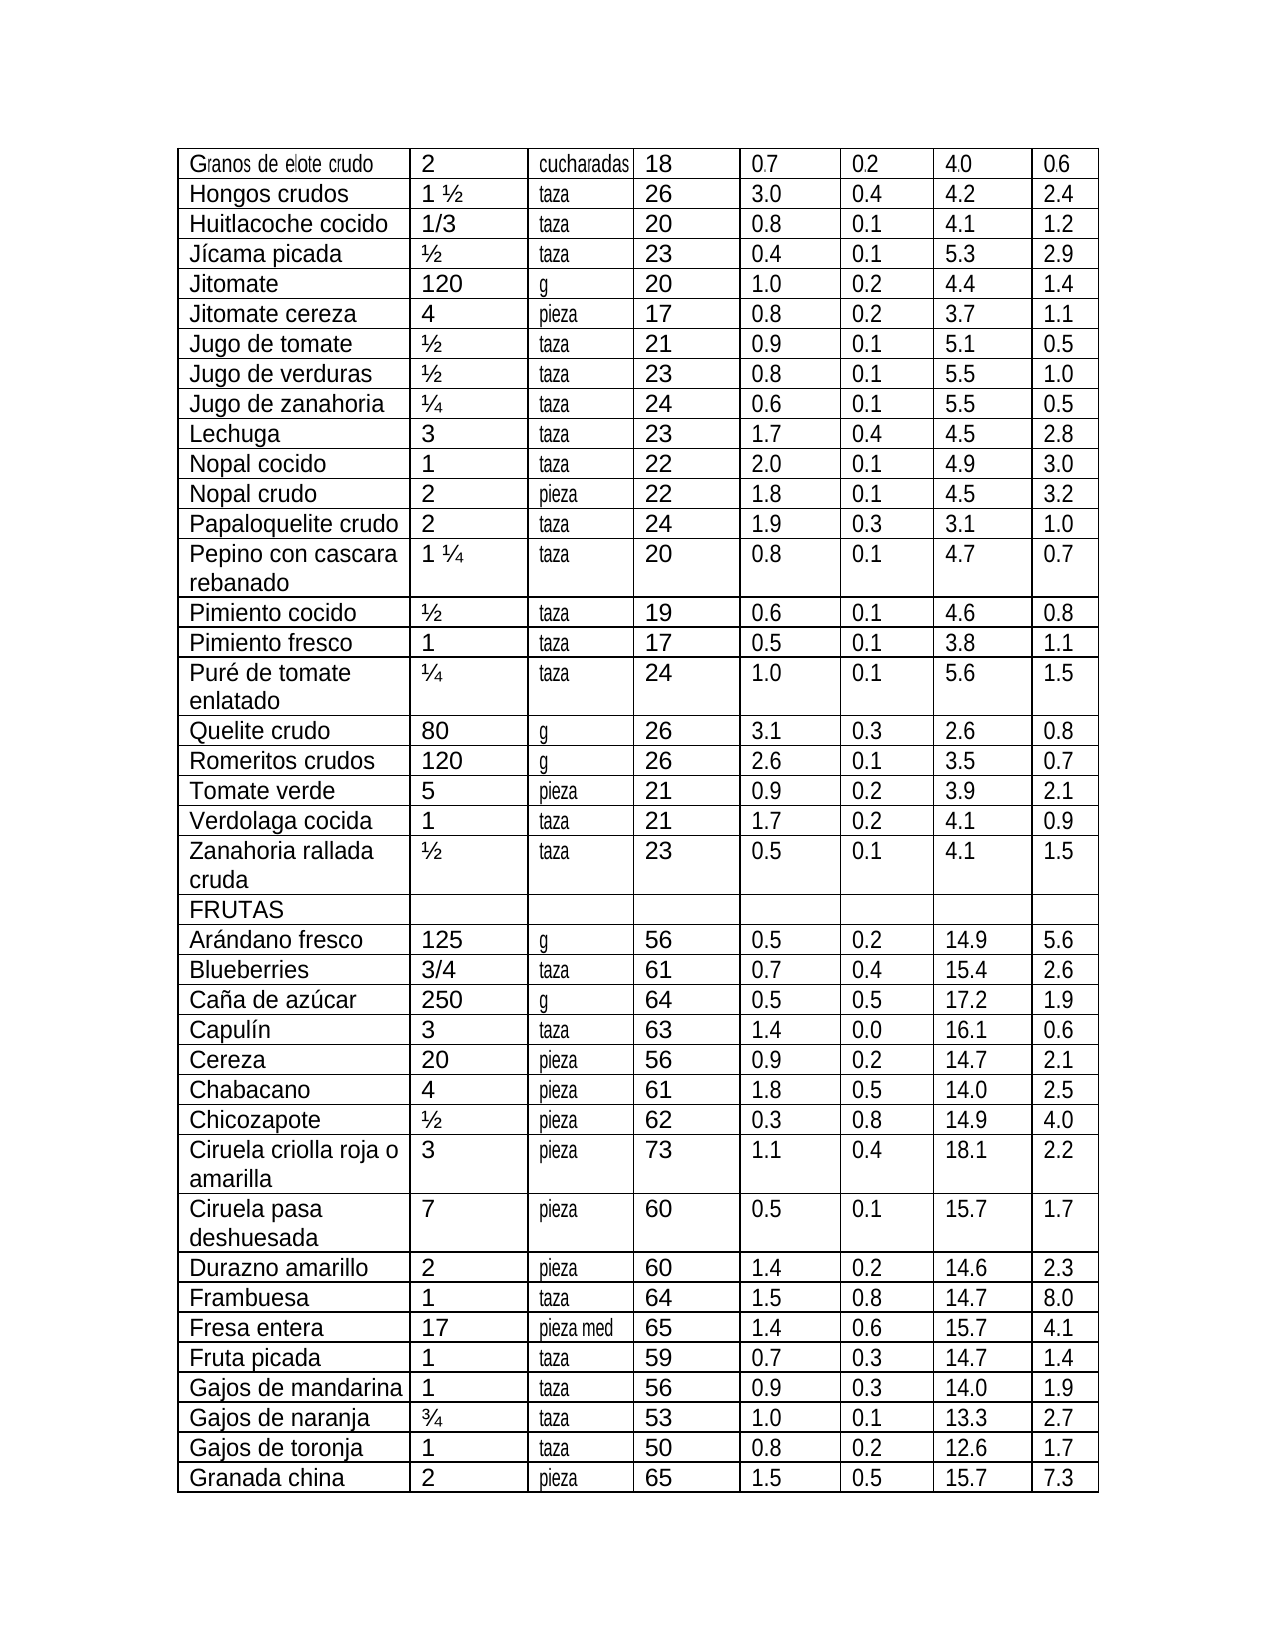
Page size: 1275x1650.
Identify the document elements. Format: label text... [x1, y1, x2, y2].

table_cell [634, 895, 739, 924]
table_cell 0.1 [841, 658, 933, 715]
table_cell Zanahoria rallada cruda [179, 836, 409, 894]
table_cell [411, 895, 527, 924]
table_cell 0.1 [841, 239, 933, 268]
table_cell Tomate verde [179, 776, 409, 805]
table_cell 120 [411, 269, 527, 298]
table_cell 120 [411, 746, 527, 775]
table_cell Gajos de mandarina [179, 1373, 409, 1401]
table_cell Gajos de toronja [179, 1433, 409, 1461]
table_cell Jugo de tomate [179, 329, 409, 358]
table_cell Granos de elote crudo [179, 149, 409, 178]
table_cell 1.2 [1033, 209, 1098, 238]
table_cell 56 [634, 925, 739, 954]
table_cell Blueberries [179, 955, 409, 984]
table_cell 65 [634, 1313, 739, 1341]
table_cell 14.9 [934, 925, 1031, 954]
table_cell 3.8 [934, 628, 1031, 656]
table_cell 2 [411, 509, 527, 538]
table_cell 1.1 [1033, 299, 1098, 328]
table_cell 15.7 [934, 1463, 1031, 1491]
table_cell g [529, 716, 633, 745]
table_cell 0.6 [741, 598, 840, 626]
table_cell 20 [634, 539, 739, 596]
table_cell taza [529, 955, 633, 984]
table_cell 3 [411, 1135, 527, 1193]
table_cell 24 [634, 389, 739, 418]
table_cell [529, 895, 633, 924]
table_cell 5.5 [934, 359, 1031, 388]
table_cell 0.4 [841, 1135, 933, 1193]
table_cell 80 [411, 716, 527, 745]
table_cell pieza [529, 479, 633, 508]
table_cell 60 [634, 1253, 739, 1281]
table_cell taza [529, 1373, 633, 1401]
table_cell 0.1 [841, 1194, 933, 1251]
table_cell Ciruela pasa deshuesada [179, 1194, 409, 1251]
table_cell 22 [634, 449, 739, 478]
table_cell 1.4 [1033, 269, 1098, 298]
table_cell Huitlacoche cocido [179, 209, 409, 238]
table_cell 12.6 [934, 1433, 1031, 1461]
table_cell 56 [634, 1045, 739, 1074]
table_cell 0.1 [841, 628, 933, 656]
table_cell 1.5 [1033, 658, 1098, 715]
table_cell 1.0 [1033, 509, 1098, 538]
table_cell 16.1 [934, 1015, 1031, 1044]
table_cell 61 [634, 1075, 739, 1104]
table_cell 73 [634, 1135, 739, 1193]
table_cell 0.6 [841, 1313, 933, 1341]
table_cell 60 [634, 1194, 739, 1251]
table_cell Puré de tomate enlatado [179, 658, 409, 715]
table_cell 5 [411, 776, 527, 805]
table_cell [741, 895, 840, 924]
table_cell 14.0 [934, 1075, 1031, 1104]
table_cell 0.2 [841, 806, 933, 835]
table_cell 0.1 [841, 359, 933, 388]
table_cell 0.1 [841, 329, 933, 358]
table_cell 1 [411, 628, 527, 656]
table_cell 50 [634, 1433, 739, 1461]
table_cell 4 [411, 1075, 527, 1104]
table_cell 0.2 [841, 776, 933, 805]
table_cell 4.1 [934, 209, 1031, 238]
table_cell taza [529, 628, 633, 656]
table_cell Arándano fresco [179, 925, 409, 954]
table_cell Pepino con cascara rebanado [179, 539, 409, 596]
table_cell 4.4 [934, 269, 1031, 298]
table_cell Cereza [179, 1045, 409, 1074]
table_cell Capulín [179, 1015, 409, 1044]
table_cell ½ [411, 359, 527, 388]
table_cell Pimiento cocido [179, 598, 409, 626]
table_cell Gajos de naranja [179, 1403, 409, 1431]
table_cell 15.7 [934, 1194, 1031, 1251]
table_cell 1.1 [741, 1135, 840, 1193]
table_cell 2.5 [1033, 1075, 1098, 1104]
table_cell 5.6 [934, 658, 1031, 715]
table_cell 0.5 [1033, 389, 1098, 418]
table_cell 0.8 [741, 1433, 840, 1461]
table_cell 0.1 [841, 539, 933, 596]
table_cell 14.0 [934, 1373, 1031, 1401]
table_cell 0.5 [741, 628, 840, 656]
table_cell FRUTAS [179, 895, 409, 924]
table_cell 19 [634, 598, 739, 626]
table_cell 21 [634, 776, 739, 805]
table_cell 2.6 [1033, 955, 1098, 984]
table_cell 1.0 [741, 1403, 840, 1431]
table_cell pieza [529, 299, 633, 328]
table_cell Fresa entera [179, 1313, 409, 1341]
table_cell 1 [411, 806, 527, 835]
table_cell pieza med [529, 1313, 633, 1341]
table_cell 4.6 [934, 598, 1031, 626]
table_cell 0.9 [741, 329, 840, 358]
table_cell 0.8 [741, 299, 840, 328]
table_cell 0.4 [841, 179, 933, 208]
table_cell 17.2 [934, 985, 1031, 1014]
table_cell 14.7 [934, 1283, 1031, 1311]
table_cell cucharadas [529, 149, 633, 178]
table_cell 18.1 [934, 1135, 1031, 1193]
table_cell taza [529, 449, 633, 478]
table_cell Verdolaga cocida [179, 806, 409, 835]
table_cell g [529, 269, 633, 298]
table_cell 4.9 [934, 449, 1031, 478]
table_cell pieza [529, 1463, 633, 1491]
table_cell 0.5 [1033, 329, 1098, 358]
table_cell 2.9 [1033, 239, 1098, 268]
table_cell 0.2 [841, 1433, 933, 1461]
table_cell 0.1 [841, 836, 933, 894]
table_cell 3.9 [934, 776, 1031, 805]
table_cell 14.9 [934, 1105, 1031, 1134]
table_cell 17 [634, 628, 739, 656]
table_cell 4.5 [934, 419, 1031, 448]
table_cell Frambuesa [179, 1283, 409, 1311]
table_cell 3/4 [411, 955, 527, 984]
table_cell 17 [634, 299, 739, 328]
table_cell 0.8 [841, 1105, 933, 1134]
table_cell ½ [411, 598, 527, 626]
table_cell 4.1 [934, 806, 1031, 835]
table_cell 2.8 [1033, 419, 1098, 448]
table_cell 62 [634, 1105, 739, 1134]
table_cell 0.1 [841, 389, 933, 418]
table_cell 1.0 [741, 269, 840, 298]
table_cell 59 [634, 1343, 739, 1371]
table_cell 17 [411, 1313, 527, 1341]
table_cell 26 [634, 716, 739, 745]
table_cell 4.0 [1033, 1105, 1098, 1134]
table_cell 1 [411, 449, 527, 478]
table_cell 2 [411, 1463, 527, 1491]
table_cell 18 [634, 149, 739, 178]
table_cell 0.8 [1033, 598, 1098, 626]
table_cell Pimiento fresco [179, 628, 409, 656]
table_cell 0.9 [1033, 806, 1098, 835]
table_cell g [529, 985, 633, 1014]
table_cell 0.5 [841, 1075, 933, 1104]
table_cell 1.5 [741, 1463, 840, 1491]
table_cell taza [529, 1283, 633, 1311]
table_cell Chabacano [179, 1075, 409, 1104]
table_cell Jitomate [179, 269, 409, 298]
table_cell pieza [529, 1135, 633, 1193]
table_cell 3.5 [934, 746, 1031, 775]
table_cell taza [529, 598, 633, 626]
table_cell 1/3 [411, 209, 527, 238]
table_cell taza [529, 239, 633, 268]
table_cell 1 [411, 1283, 527, 1311]
table_cell 0.3 [841, 509, 933, 538]
table_cell taza [529, 179, 633, 208]
table_cell 2.1 [1033, 1045, 1098, 1074]
table_cell 3.1 [741, 716, 840, 745]
table_cell taza [529, 806, 633, 835]
table_cell 26 [634, 746, 739, 775]
table_cell 0.4 [741, 239, 840, 268]
table_cell Nopal crudo [179, 479, 409, 508]
table_cell 23 [634, 419, 739, 448]
table_cell 5.3 [934, 239, 1031, 268]
table_cell 0.2 [841, 149, 933, 178]
table_cell Jugo de verduras [179, 359, 409, 388]
table_cell 1.8 [741, 1075, 840, 1104]
table_cell 1.7 [741, 419, 840, 448]
table_cell 61 [634, 955, 739, 984]
table_cell 20 [634, 209, 739, 238]
table_cell 0.9 [741, 1045, 840, 1074]
table_cell 1 [411, 1343, 527, 1371]
table_cell 24 [634, 509, 739, 538]
table_cell 0.4 [841, 955, 933, 984]
table_cell 15.4 [934, 955, 1031, 984]
table_cell 0.7 [741, 1343, 840, 1371]
table_cell 26 [634, 179, 739, 208]
table_cell 0.5 [741, 836, 840, 894]
table_cell 1.4 [741, 1253, 840, 1281]
table_cell 2 [411, 149, 527, 178]
table_cell pieza [529, 1253, 633, 1281]
table_cell 0.6 [1033, 149, 1098, 178]
table_cell 1 [411, 1373, 527, 1401]
table_cell 14.7 [934, 1045, 1031, 1074]
table_cell 0.6 [1033, 1015, 1098, 1044]
table_cell 8.0 [1033, 1283, 1098, 1311]
table_cell 0.8 [741, 539, 840, 596]
table_cell pieza [529, 1194, 633, 1251]
table_cell 0.5 [741, 1194, 840, 1251]
table_cell Nopal cocido [179, 449, 409, 478]
table_cell taza [529, 836, 633, 894]
table_cell 0.1 [841, 746, 933, 775]
table_cell 2.1 [1033, 776, 1098, 805]
table_cell ¾ [411, 1403, 527, 1431]
table_cell Caña de azúcar [179, 985, 409, 1014]
table_cell ½ [411, 836, 527, 894]
table_cell 0.8 [1033, 716, 1098, 745]
table_cell 0.1 [841, 598, 933, 626]
table_cell 0.2 [841, 269, 933, 298]
table_cell 21 [634, 329, 739, 358]
table_cell 22 [634, 479, 739, 508]
table_cell 125 [411, 925, 527, 954]
table_cell 0.7 [741, 955, 840, 984]
table_cell Papaloquelite crudo [179, 509, 409, 538]
table_cell 0.1 [841, 479, 933, 508]
table_cell 1.9 [1033, 1373, 1098, 1401]
table_cell 2.3 [1033, 1253, 1098, 1281]
table_cell taza [529, 389, 633, 418]
table_cell Jugo de zanahoria [179, 389, 409, 418]
table_cell 0.2 [841, 1253, 933, 1281]
table_cell 1.9 [741, 509, 840, 538]
table_cell 7.3 [1033, 1463, 1098, 1491]
table_cell taza [529, 1343, 633, 1371]
table_cell ½ [411, 239, 527, 268]
table_cell 3.2 [1033, 479, 1098, 508]
table_cell 13.3 [934, 1403, 1031, 1431]
table_cell Romeritos crudos [179, 746, 409, 775]
table_cell Granada china [179, 1463, 409, 1491]
table_cell 20 [634, 269, 739, 298]
table_cell pieza [529, 1075, 633, 1104]
table_cell 0.3 [841, 1343, 933, 1371]
table_cell taza [529, 509, 633, 538]
table_cell [1033, 895, 1098, 924]
table_cell 0.3 [741, 1105, 840, 1134]
table_cell 3.0 [1033, 449, 1098, 478]
table_cell ½ [411, 1105, 527, 1134]
table_cell 2.4 [1033, 179, 1098, 208]
table_cell 2 [411, 1253, 527, 1281]
table_cell Jitomate cereza [179, 299, 409, 328]
table_cell 1.4 [1033, 1343, 1098, 1371]
table_cell 65 [634, 1463, 739, 1491]
table_cell 250 [411, 985, 527, 1014]
table_cell 64 [634, 1283, 739, 1311]
table_cell 0.8 [841, 1283, 933, 1311]
table_cell 53 [634, 1403, 739, 1431]
table_cell 0.8 [741, 209, 840, 238]
table_cell taza [529, 359, 633, 388]
table_cell 23 [634, 359, 739, 388]
table_cell 1.5 [741, 1283, 840, 1311]
table_cell 4.1 [934, 836, 1031, 894]
table_cell 1.4 [741, 1015, 840, 1044]
table_cell 4.0 [934, 149, 1031, 178]
table_cell 0.5 [741, 985, 840, 1014]
table_cell 2.7 [1033, 1403, 1098, 1431]
table_cell 1.0 [1033, 359, 1098, 388]
table_cell Quelite crudo [179, 716, 409, 745]
table_cell taza [529, 329, 633, 358]
table_cell 4.7 [934, 539, 1031, 596]
table_cell 7 [411, 1194, 527, 1251]
table_cell 0.5 [841, 1463, 933, 1491]
table_cell 21 [634, 806, 739, 835]
table_cell 3 [411, 419, 527, 448]
table_cell 0.0 [841, 1015, 933, 1044]
table_cell 3.1 [934, 509, 1031, 538]
table_cell 0.2 [841, 299, 933, 328]
table_cell 3 [411, 1015, 527, 1044]
table_cell 4.5 [934, 479, 1031, 508]
table_cell 0.1 [841, 1403, 933, 1431]
table_cell 0.7 [1033, 539, 1098, 596]
table_cell 2.6 [741, 746, 840, 775]
table_cell taza [529, 658, 633, 715]
table_cell 1.7 [741, 806, 840, 835]
table_cell 4.1 [1033, 1313, 1098, 1341]
table_cell Lechuga [179, 419, 409, 448]
table_cell 20 [411, 1045, 527, 1074]
table_cell 0.3 [841, 1373, 933, 1401]
table_cell 0.8 [741, 359, 840, 388]
table_cell pieza [529, 1105, 633, 1134]
table_cell Ciruela criolla roja o amarilla [179, 1135, 409, 1193]
table_cell 2.2 [1033, 1135, 1098, 1193]
table_cell ¼ [411, 658, 527, 715]
table_cell 0.7 [1033, 746, 1098, 775]
table_cell 1.9 [1033, 985, 1098, 1014]
table_cell [934, 895, 1031, 924]
table_cell taza [529, 539, 633, 596]
table_cell 2.0 [741, 449, 840, 478]
table_cell g [529, 925, 633, 954]
table_cell 1 ¼ [411, 539, 527, 596]
table_cell 0.5 [841, 985, 933, 1014]
table_cell ½ [411, 329, 527, 358]
table_cell Chicozapote [179, 1105, 409, 1134]
table_cell 23 [634, 239, 739, 268]
table_cell 5.5 [934, 389, 1031, 418]
table_cell taza [529, 1015, 633, 1044]
table_cell 0.9 [741, 776, 840, 805]
table_cell 0.4 [841, 419, 933, 448]
table_cell 24 [634, 658, 739, 715]
table_cell 3.7 [934, 299, 1031, 328]
table_cell 0.2 [841, 925, 933, 954]
table_cell taza [529, 209, 633, 238]
table_cell [841, 895, 933, 924]
table_cell 2 [411, 479, 527, 508]
table_cell 23 [634, 836, 739, 894]
table_cell 56 [634, 1373, 739, 1401]
table_cell 1.0 [741, 658, 840, 715]
table_cell 0.3 [841, 716, 933, 745]
table_cell 15.7 [934, 1313, 1031, 1341]
table_cell 0.7 [741, 149, 840, 178]
table_cell 63 [634, 1015, 739, 1044]
table_cell Fruta picada [179, 1343, 409, 1371]
table_cell 1.7 [1033, 1433, 1098, 1461]
table_cell 1.1 [1033, 628, 1098, 656]
table_cell taza [529, 1433, 633, 1461]
table_cell 0.9 [741, 1373, 840, 1401]
table_cell 1.5 [1033, 836, 1098, 894]
table_cell 1 [411, 1433, 527, 1461]
table_cell 1.4 [741, 1313, 840, 1341]
table_cell Jícama picada [179, 239, 409, 268]
table_cell ¼ [411, 389, 527, 418]
table_cell 14.7 [934, 1343, 1031, 1371]
table_cell 5.6 [1033, 925, 1098, 954]
table_cell Durazno amarillo [179, 1253, 409, 1281]
table_cell 1.8 [741, 479, 840, 508]
table_cell 4.2 [934, 179, 1031, 208]
table_cell 5.1 [934, 329, 1031, 358]
table_cell Hongos crudos [179, 179, 409, 208]
table_cell 3.0 [741, 179, 840, 208]
table_cell 1 ½ [411, 179, 527, 208]
table_cell 0.1 [841, 209, 933, 238]
table_cell 1.7 [1033, 1194, 1098, 1251]
table_cell 0.1 [841, 449, 933, 478]
table_cell 0.5 [741, 925, 840, 954]
table_cell g [529, 746, 633, 775]
table_cell taza [529, 1403, 633, 1431]
table_cell pieza [529, 1045, 633, 1074]
table_cell pieza [529, 776, 633, 805]
table_cell 0.2 [841, 1045, 933, 1074]
table_cell 64 [634, 985, 739, 1014]
table_cell 0.6 [741, 389, 840, 418]
table_cell 4 [411, 299, 527, 328]
table_cell 14.6 [934, 1253, 1031, 1281]
table_cell taza [529, 419, 633, 448]
table_cell 2.6 [934, 716, 1031, 745]
